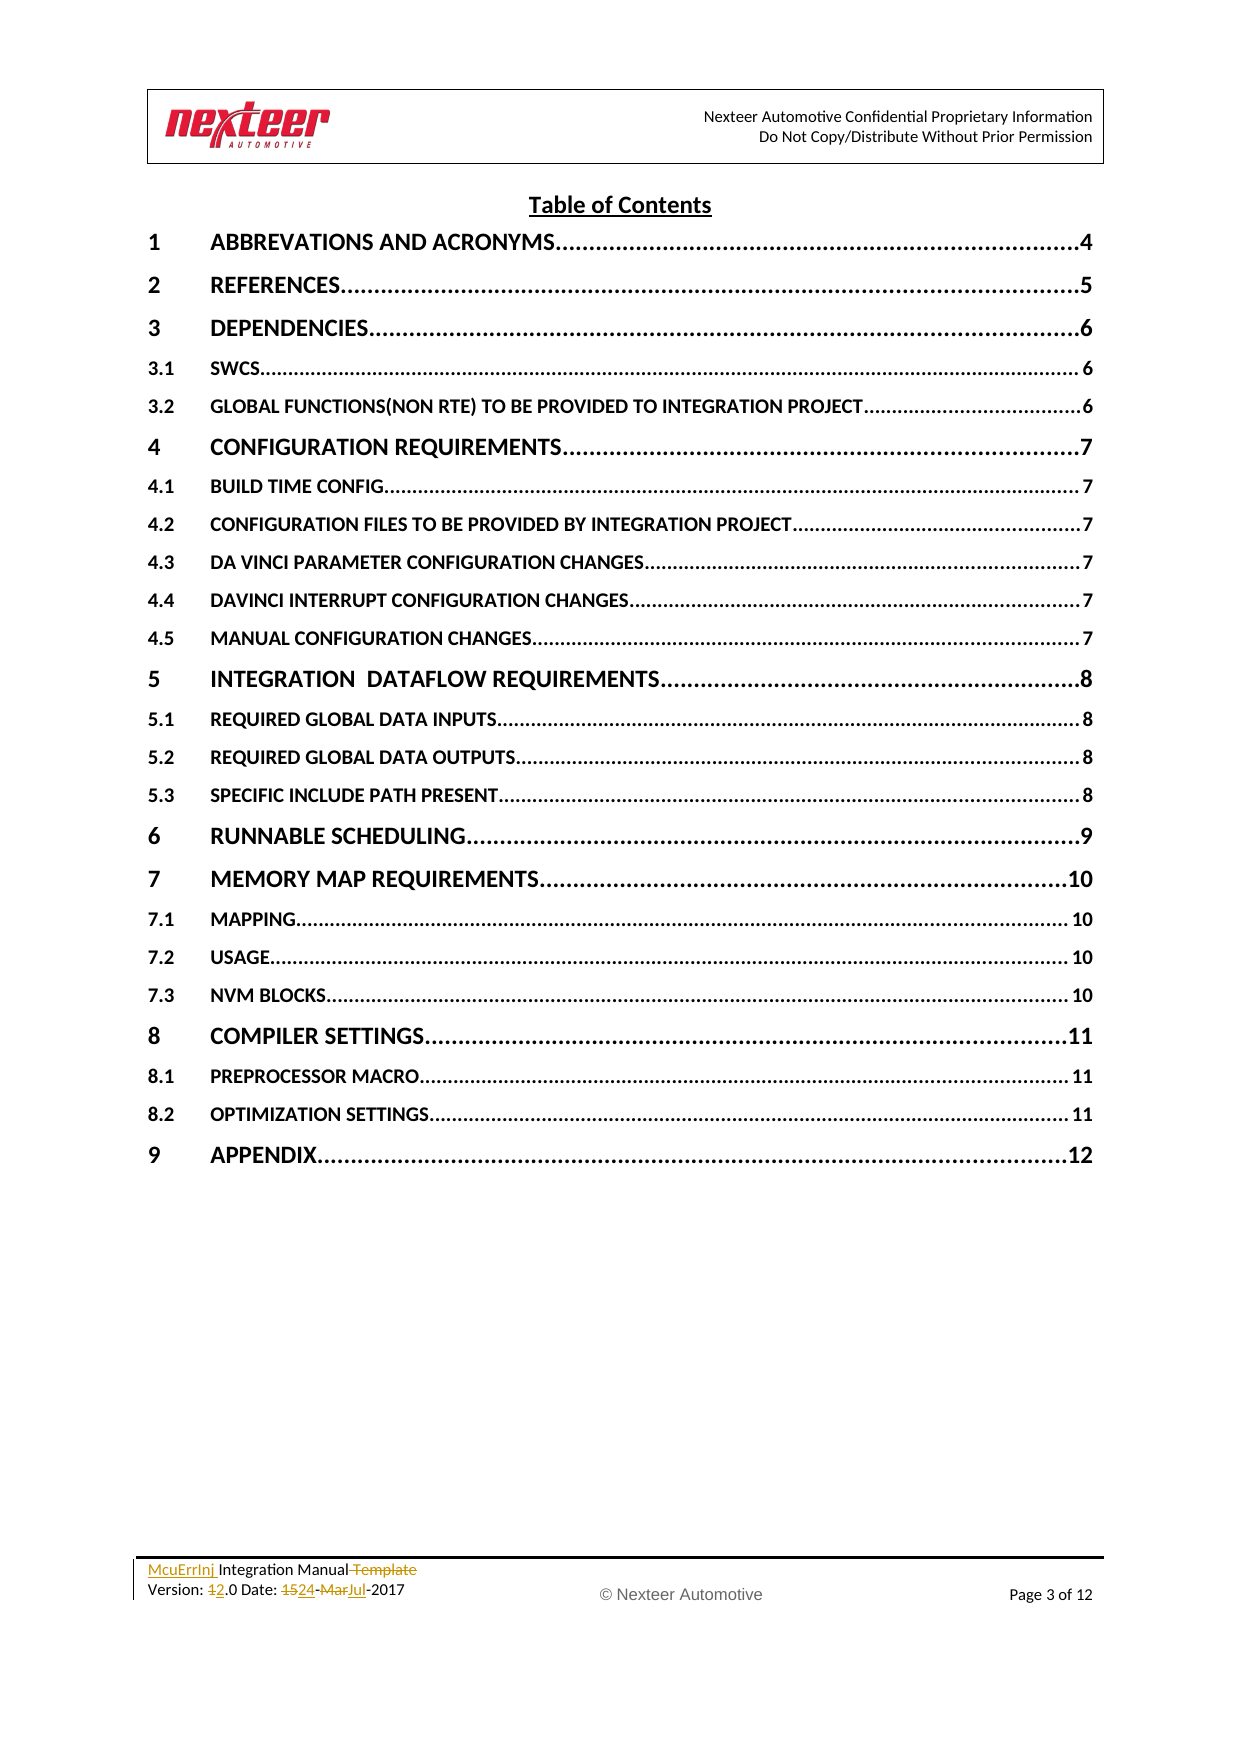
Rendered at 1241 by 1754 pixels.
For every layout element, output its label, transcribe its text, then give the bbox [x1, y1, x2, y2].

text 4.2 Configuration Files to be provided by Integration Project 7 [148, 512, 1092, 537]
text 8.1 Preprocessor MACRO 11 [148, 1063, 1092, 1088]
text 6 Runnable Scheduling 9 [148, 820, 1092, 851]
text 4.1 Build Time Config 7 [148, 474, 1092, 499]
text 9 Appendix 12 [148, 1139, 1092, 1169]
text Table of Contents [148, 189, 1092, 219]
text 1 Abbrevations And Acronyms 4 [148, 226, 1092, 256]
text 8 Compiler Settings 11 [148, 1020, 1092, 1050]
text 3 Dependencies 6 [148, 312, 1092, 342]
text 4.4 DaVinci Interrupt Configuration Changes 7 [148, 587, 1092, 613]
text 7 Memory Map REQUIREMENTS 10 [148, 863, 1092, 894]
text 5.3 Specific Include Path present 8 [148, 782, 1092, 808]
text 3.2 Global Functions(Non RTE) to be provided to Integration Project 6 [148, 393, 1092, 418]
text 5 Integration DATAFLOW REQUIREMENTS 8 [148, 663, 1092, 694]
text 7.1 Mapping 10 [148, 906, 1092, 932]
text 5.1 Required Global Data Inputs 8 [148, 706, 1092, 732]
text 8.2 Optimization Settings 11 [148, 1101, 1092, 1126]
text 5.2 Required Global Data Outputs 8 [148, 744, 1092, 770]
text 2 References 5 [148, 269, 1092, 299]
picture [159, 90, 335, 161]
text 4.3 Da Vinci Parameter Configuration Changes 7 [148, 549, 1092, 575]
text 7.3 NvM Blocks 10 [148, 982, 1092, 1007]
text 7.2 Usage 10 [148, 944, 1092, 969]
text 3.1 SWCs 6 [148, 355, 1092, 380]
text 4.5 Manual Configuration Changes 7 [148, 625, 1092, 651]
text 4 Configuration REQUIREMeNTS 7 [148, 431, 1092, 461]
